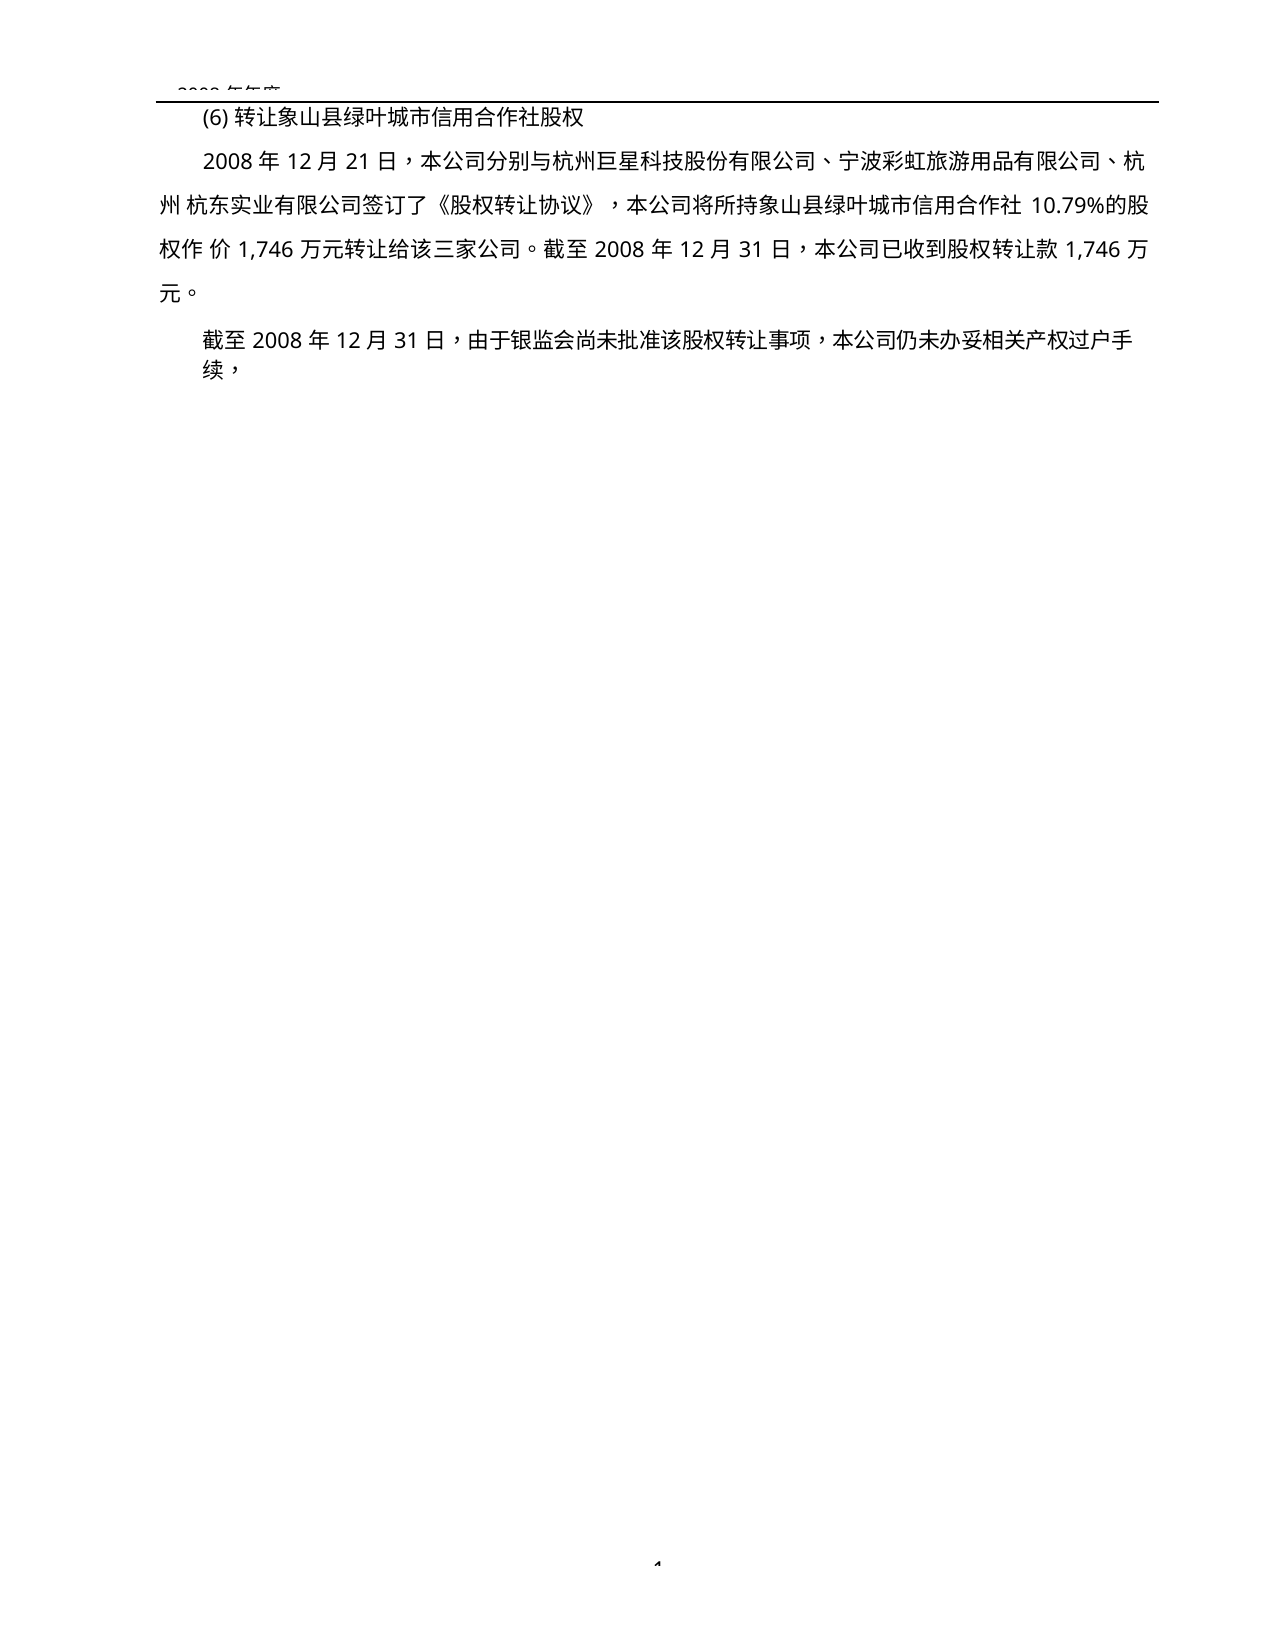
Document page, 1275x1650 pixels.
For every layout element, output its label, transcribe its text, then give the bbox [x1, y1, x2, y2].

text (6) 转让象山县绿叶城市信用合作社股权 [203, 102, 1167, 132]
text 截至 2008 年 12 月 31 日，由于银监会尚未批准该股权转让事项，本公司仍未办妥相关产权过户手续， [203, 325, 1167, 385]
text 2008 年 12 月 21 日，本公司分别与杭州巨星科技股份有限公司、宁波彩虹旅游用品有限公司、杭州 杭东实业有限公司签订了《股权转让协议》，本公司将所持象山县绿叶城市信用合作社 10.79%的股权作 价 1,746 万元转让给该三家公司。截至 2008 年 12 月 31 日，本公司已收到股权转让款 1,746 万元。 [159, 146, 1149, 308]
